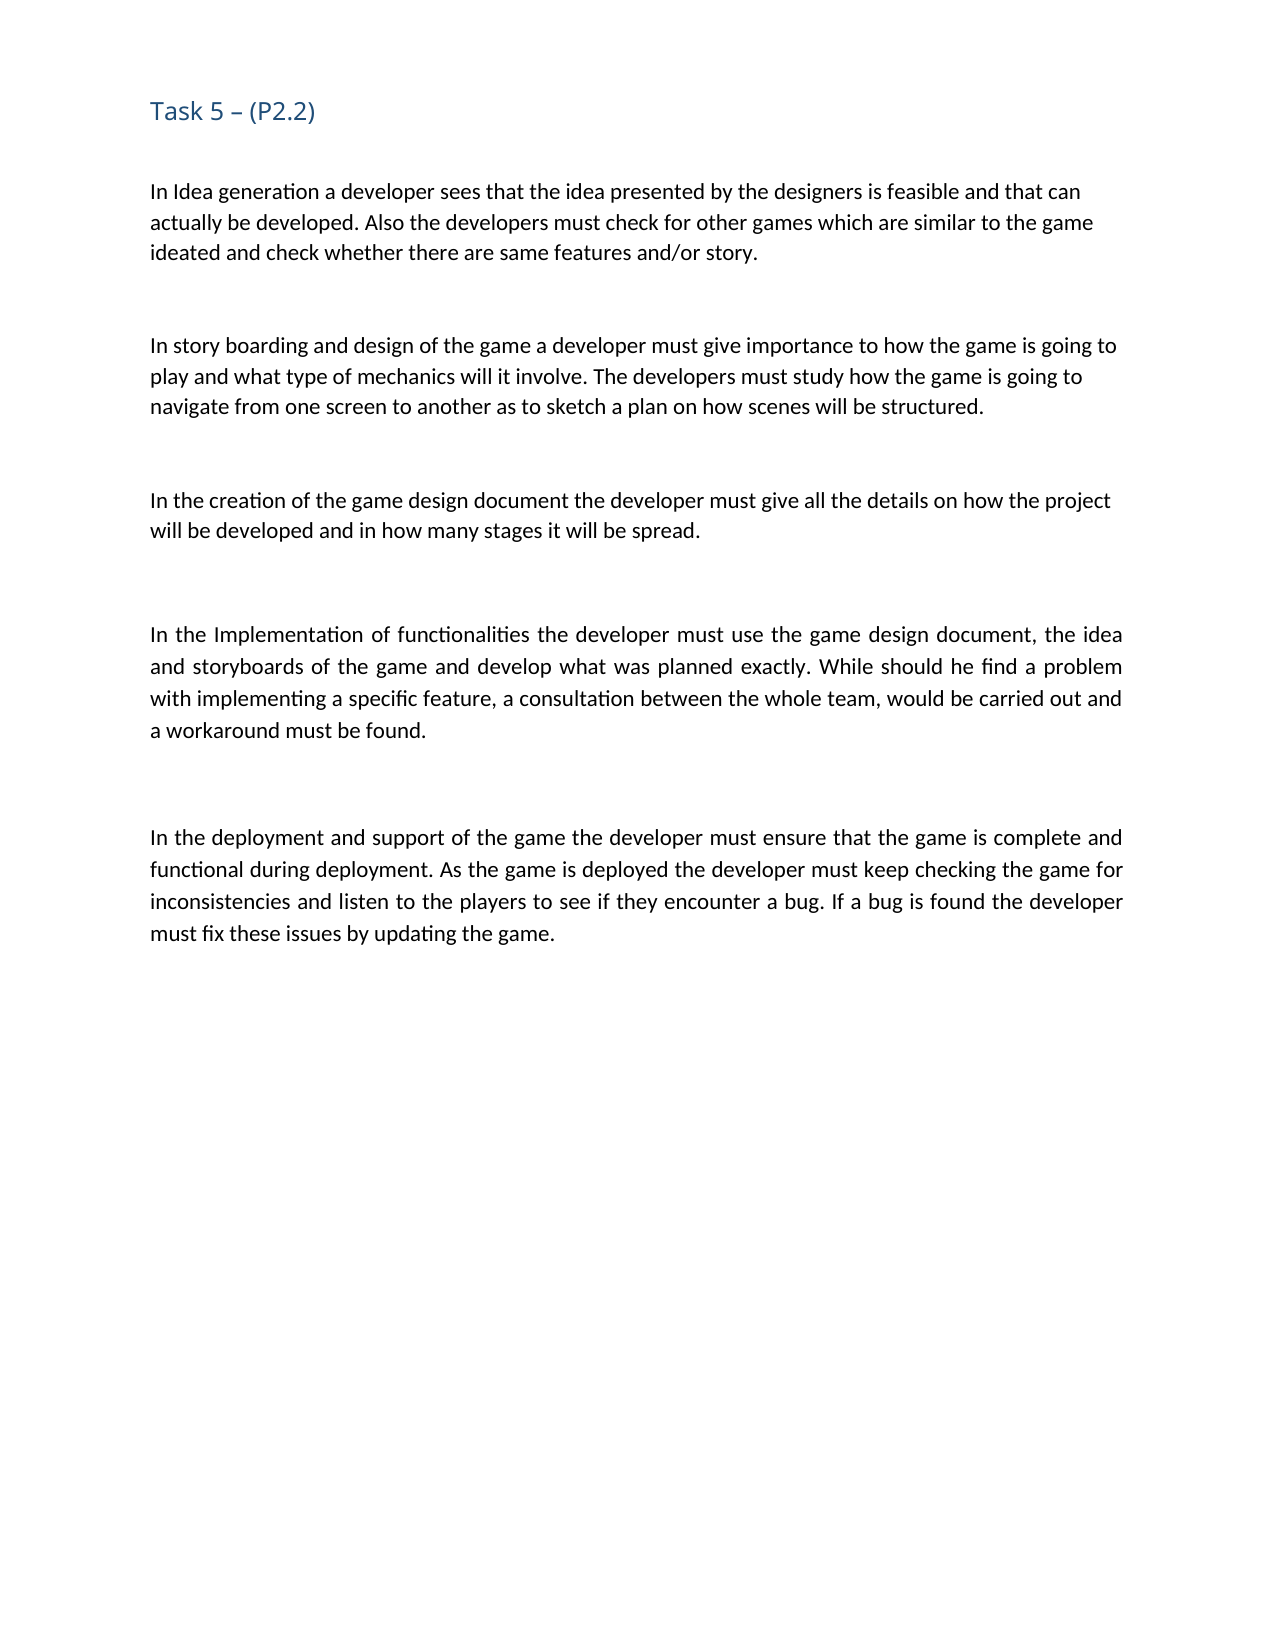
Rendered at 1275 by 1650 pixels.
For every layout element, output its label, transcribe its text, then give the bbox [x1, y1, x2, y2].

text In the creation of the game design document the developer must give all the details on how the project will be developed and in how many stages it will be spread. [150, 486, 1125, 544]
text In the deployment and support of the game the developer must ensure that the game is complete and functional during deployment. As the game is deployed the developer must keep checking the game for inconsistencies and listen to the players to see if they encounter a bug. If a bug is found the developer must fix these issues by updating the game. [150, 823, 1125, 947]
subtitle Task 5 – (P2.2) [150, 94, 1125, 128]
text In the Implementation of functionalities the developer must use the game design document, the idea and storyboards of the game and develop what was planned exactly. While should he find a problem with implementing a specific feature, a consultation between the whole team, would be carried out and a workaround must be found. [150, 620, 1125, 744]
text In Idea generation a developer sees that the idea presented by the designers is feasible and that can actually be developed. Also the developers must check for other games which are similar to the game ideated and check whether there are same features and/or story. [150, 177, 1125, 266]
text In story boarding and design of the game a developer must give importance to how the game is going to play and what type of mechanics will it involve. The developers must study how the game is going to navigate from one screen to another as to sketch a plan on how scenes will be structured. [150, 332, 1125, 420]
